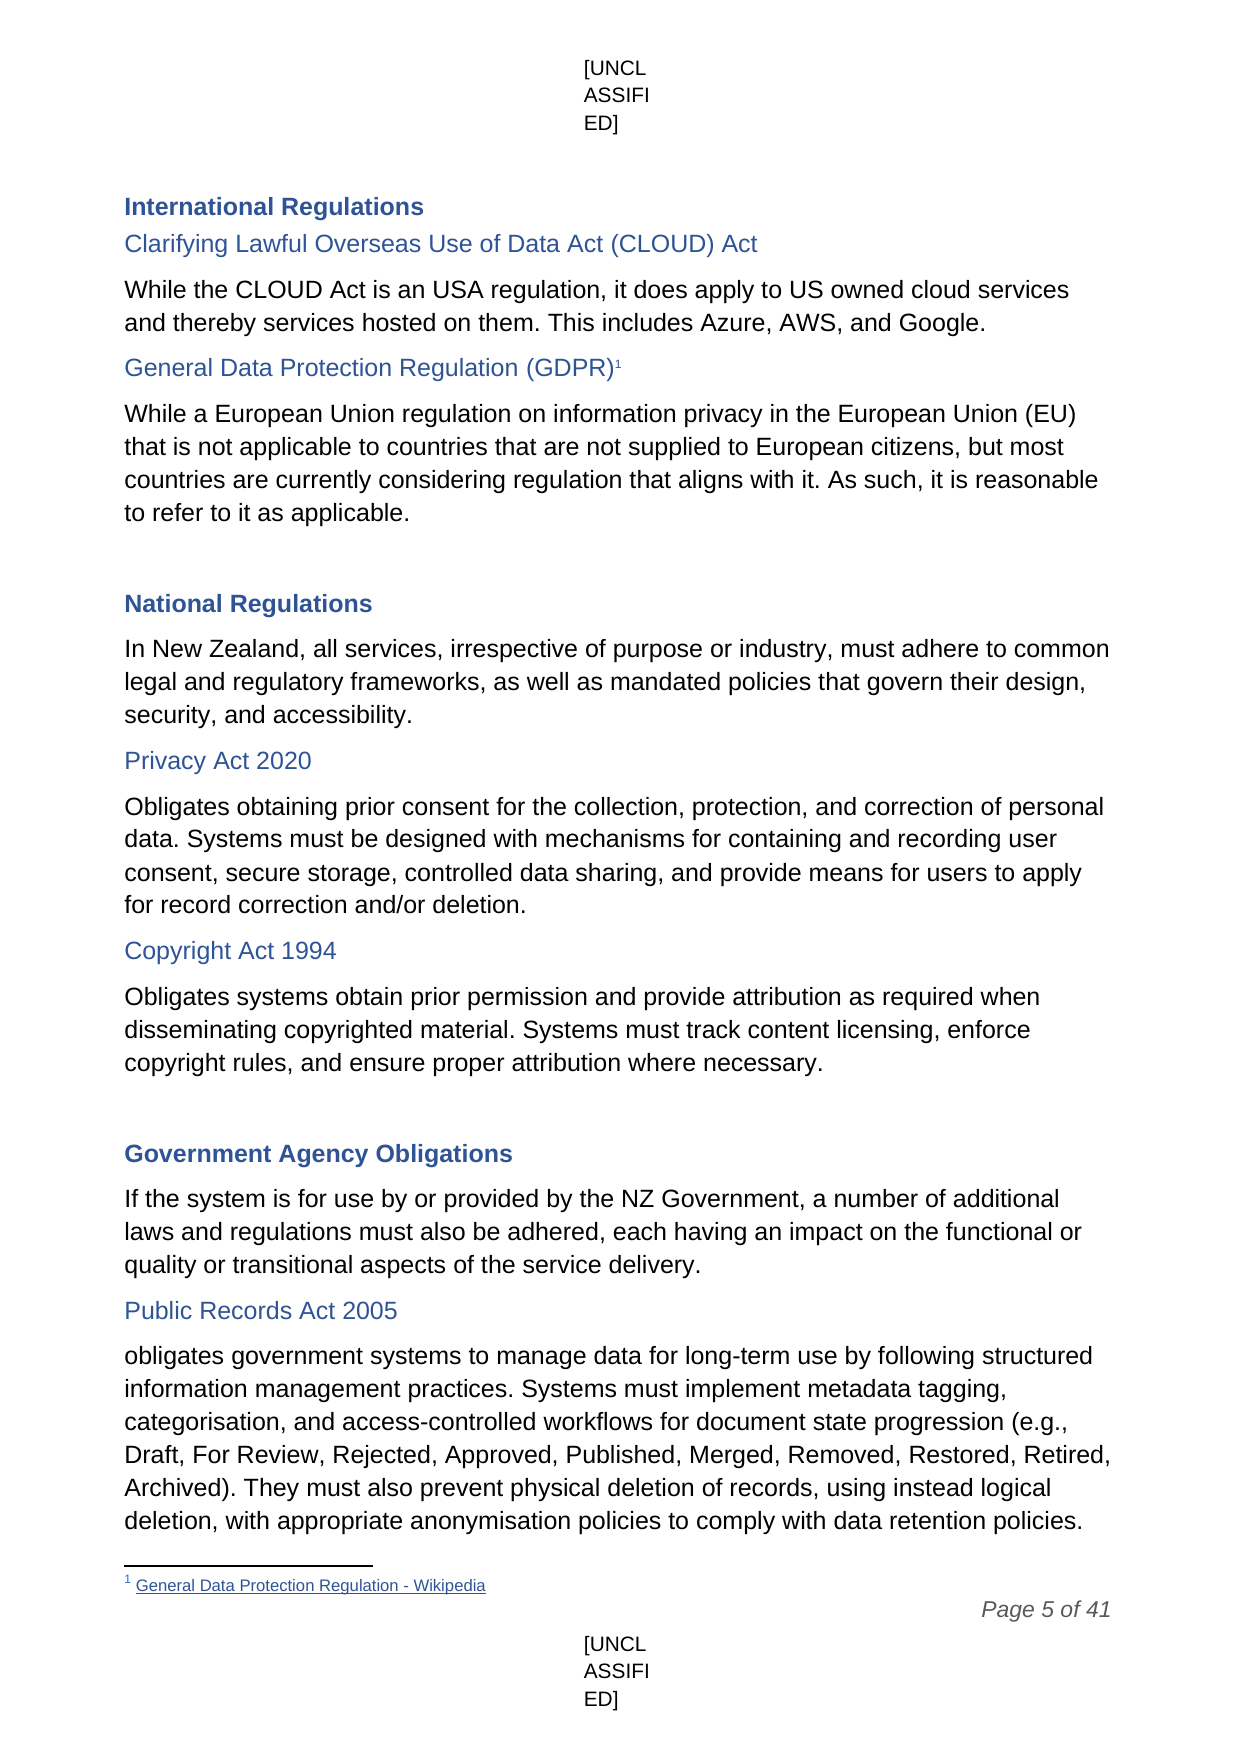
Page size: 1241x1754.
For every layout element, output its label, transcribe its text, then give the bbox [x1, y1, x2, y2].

subtitle General Data Protection Regulation (GDPR) [124, 353, 1116, 382]
text Obligates obtaining prior consent for the collection, protection, and correction of personal data. Systems must be designed with mechanisms for containing and recording user consent, secure storage, controlled data sharing, and provide means for users to apply for record correction and/or deletion. [124, 791, 1116, 919]
text While a European Union regulation on information privacy in the European Union (EU) that is not applicable to countries that are not supplied to European citizens, but most countries are currently considering regulation that aligns with it. As such, it is reasonable to refer to it as applicable. [124, 399, 1116, 527]
subtitle Clarifying Lawful Overseas Use of Data Act (CLOUD) Act [124, 229, 1116, 258]
subtitle Public Records Act 2005 [124, 1296, 1116, 1324]
subtitle Government Agency Obligations [124, 1139, 1116, 1167]
text While the CLOUD Act is an USA regulation, it does apply to US owned cloud services and thereby services hosted on them. This includes Azure, AWS, and Google. [124, 275, 1116, 336]
subtitle Copyright Act 1994 [124, 936, 1116, 965]
subtitle International Regulations [124, 192, 1116, 221]
subtitle Privacy Act 2020 [124, 746, 1116, 775]
subtitle National Regulations [124, 589, 1116, 618]
text Obligates systems obtain prior permission and provide attribution as required when disseminating copyrighted material. Systems must track content licensing, enforce copyright rules, and ensure proper attribution where necessary. [124, 982, 1116, 1076]
text obligates government systems to manage data for long-term use by following structured information management practices. Systems must implement metadata tagging, categorisation, and access-controlled workflows for document state progression (e.g., Draft, For Review, Rejected, Approved, Published, Merged, Removed, Restored, Retired, Archived). They must also prevent physical deletion of records, using instead logical deletion, with appropriate anonymisation policies to comply with data retention policies. [124, 1341, 1116, 1535]
text In New Zealand, all services, irrespective of purpose or industry, must adhere to common legal and regulatory frameworks, as well as mandated policies that govern their design, security, and accessibility. [124, 634, 1116, 729]
text If the system is for use by or provided by the NZ Government, a number of additional laws and regulations must also be adhered, each having an impact on the functional or quality or transitional aspects of the service delivery. [124, 1184, 1116, 1279]
